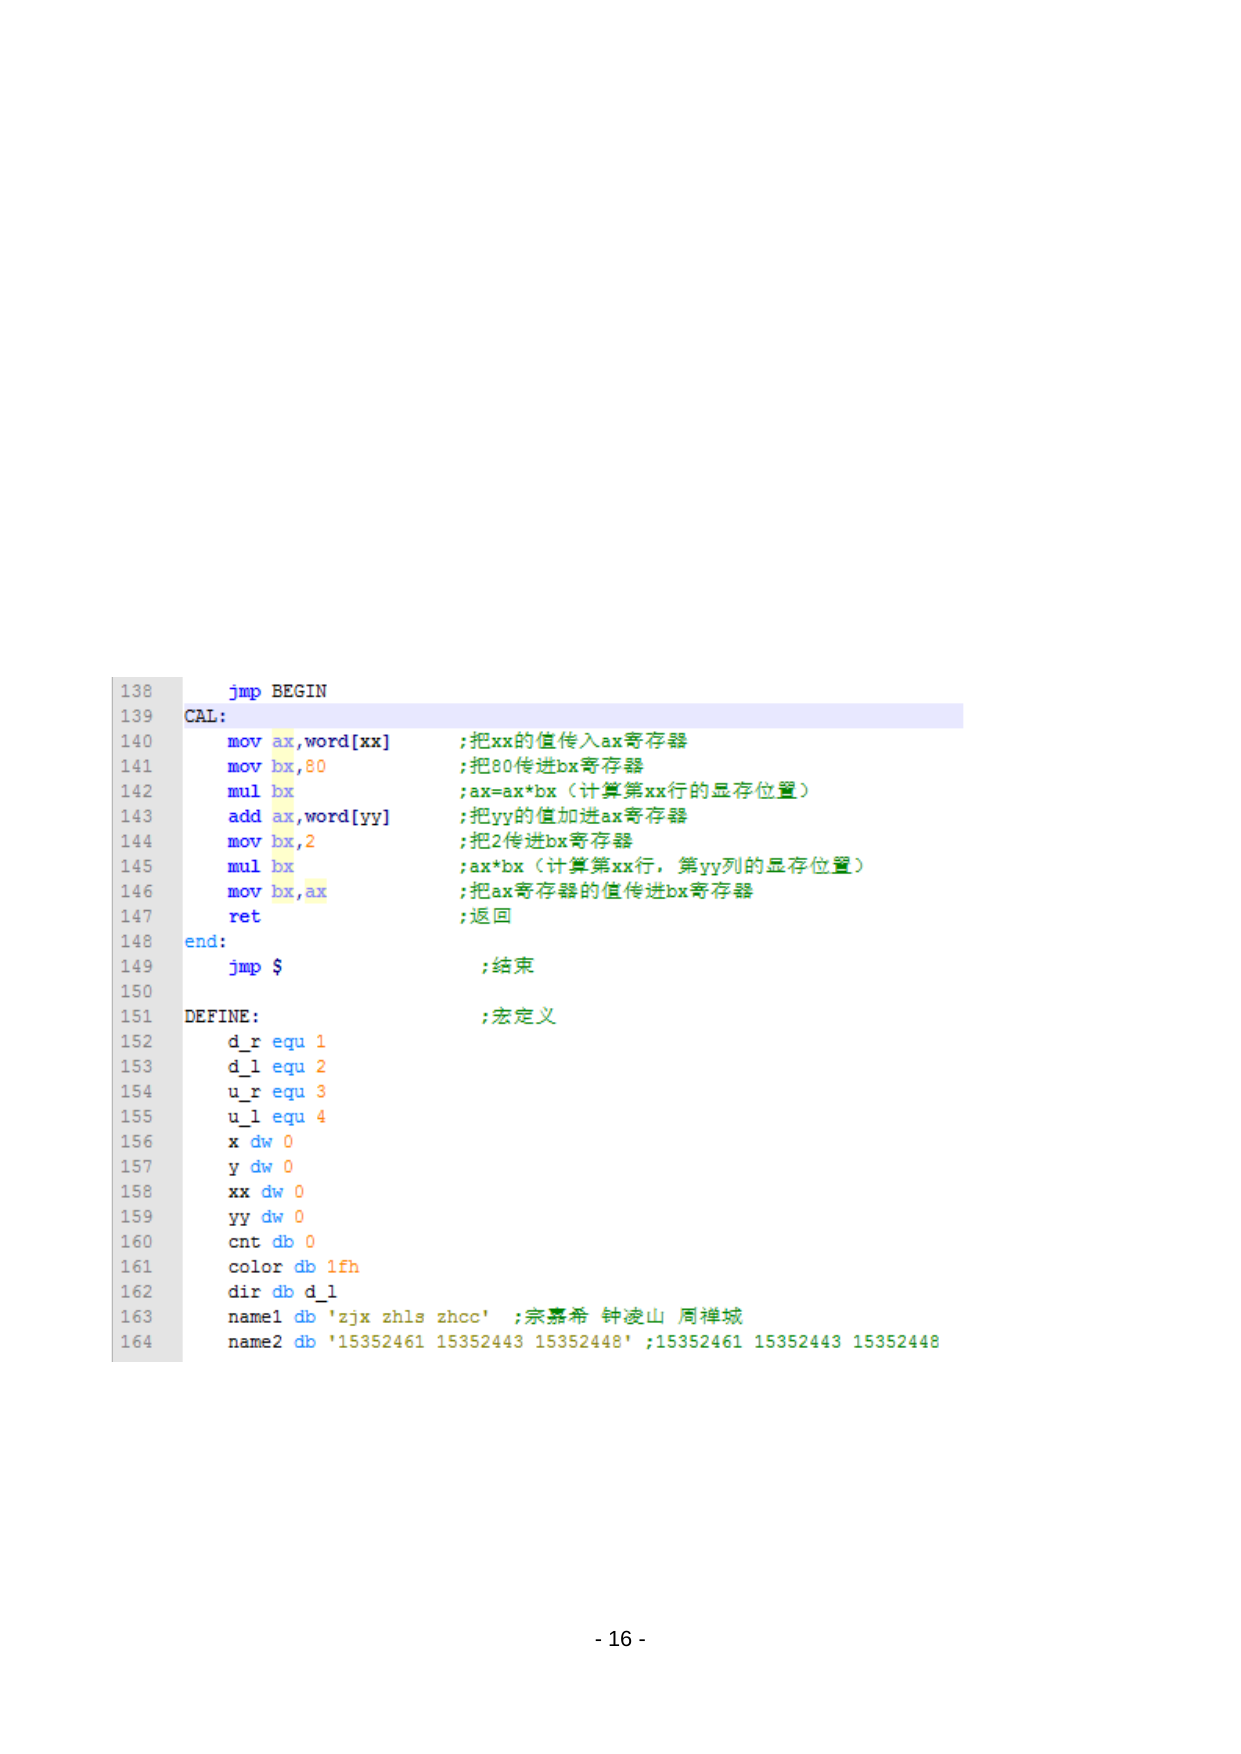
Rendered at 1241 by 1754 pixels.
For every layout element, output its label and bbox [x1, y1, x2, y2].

picture [111, 677, 964, 1362]
